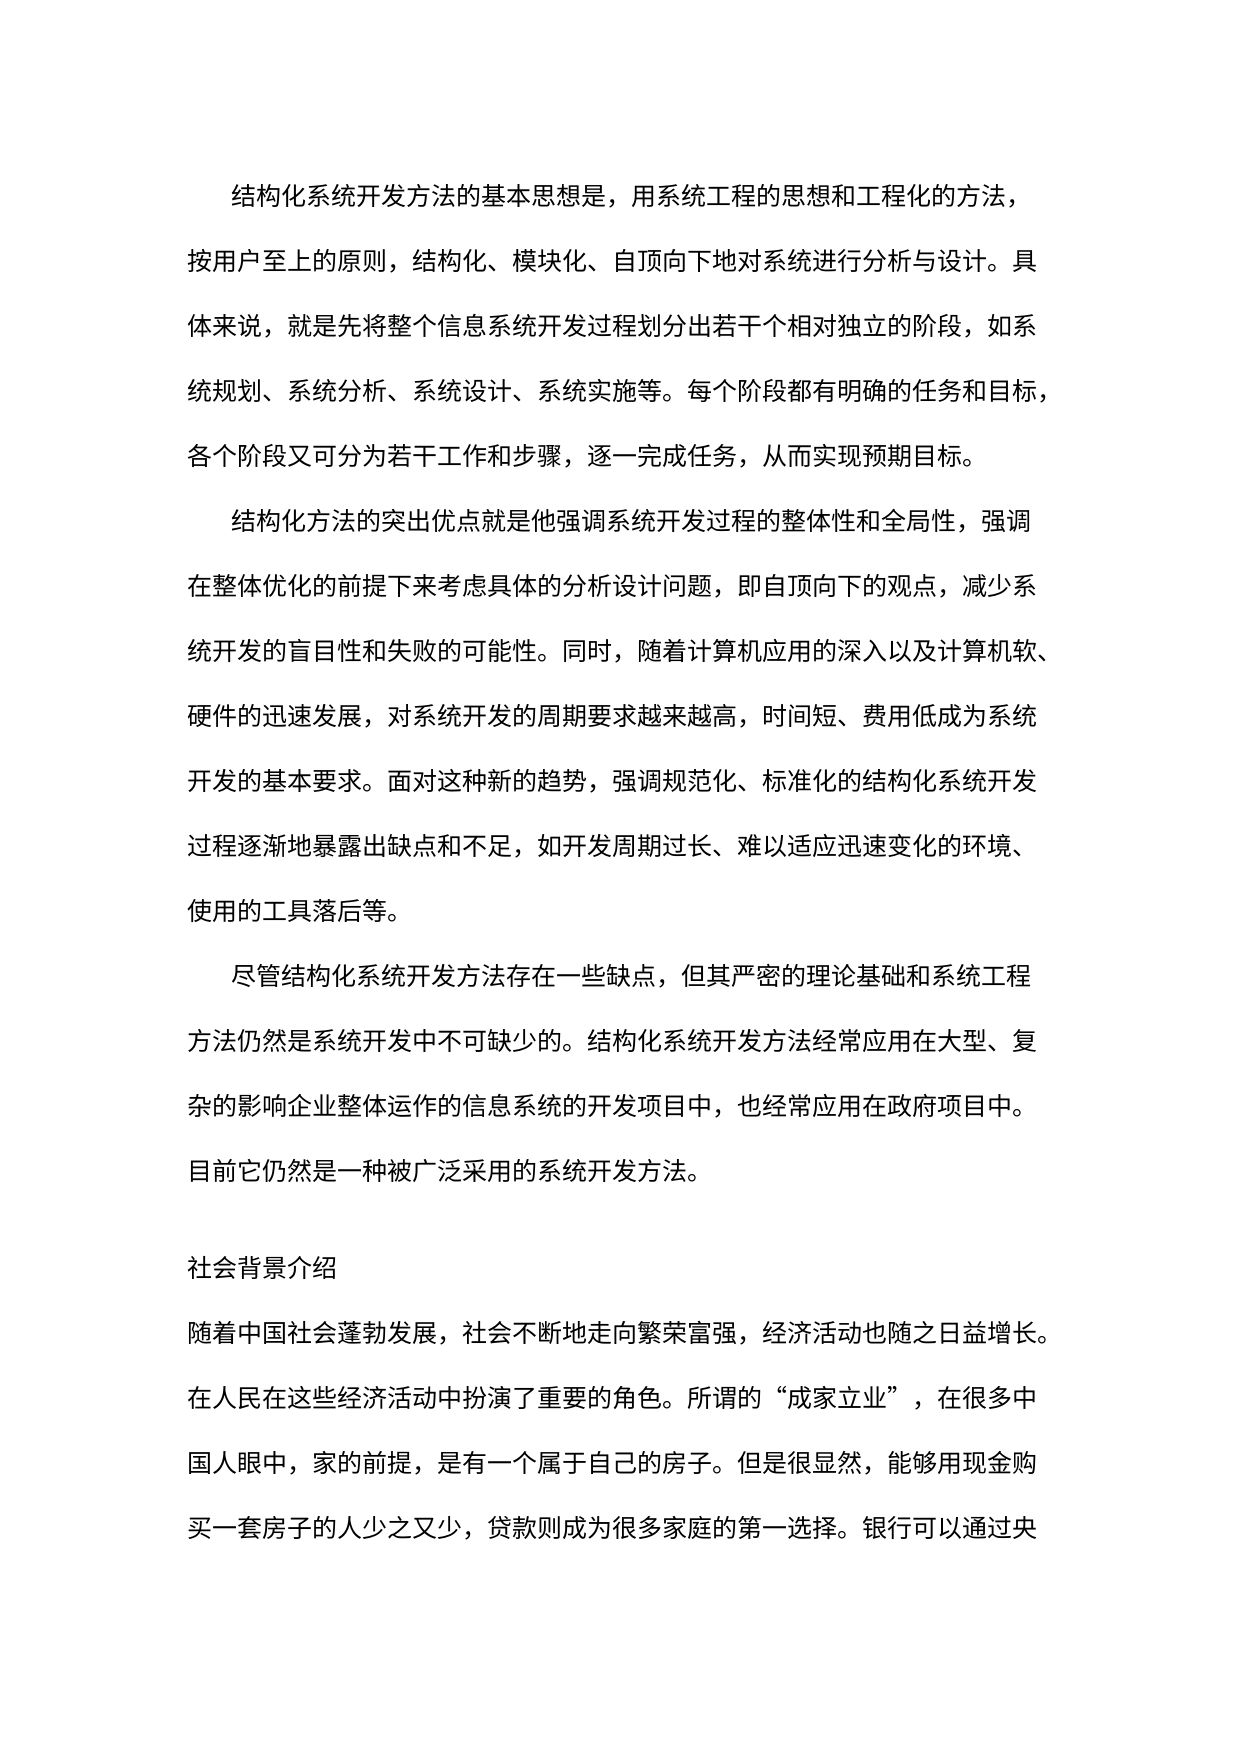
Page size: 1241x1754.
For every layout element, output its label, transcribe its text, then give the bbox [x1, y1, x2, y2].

text 社会背景介绍 [187, 1234, 1053, 1299]
text 结构化系统开发方法的基本思想是，用系统工程的思想和工程化的方法，按用户至上的原则，结构化、模块化、自顶向下地对系统进行分析与设计。具体来说，就是先将整个信息系统开发过程划分出若干个相对独立的阶段，如系统规划、系统分析、系统设计、系统实施等。每个阶段都有明确的任务和目标，各个阶段又可分为若干工作和步骤，逐一完成任务，从而实现预期目标。 [187, 162, 1053, 487]
text 尽管结构化系统开发方法存在一些缺点，但其严密的理论基础和系统工程方法仍然是系统开发中不可缺少的。结构化系统开发方法经常应用在大型、复杂的影响企业整体运作的信息系统的开发项目中，也经常应用在政府项目中。目前它仍然是一种被广泛采用的系统开发方法。 [187, 942, 1053, 1202]
text 结构化方法的突出优点就是他强调系统开发过程的整体性和全局性，强调在整体优化的前提下来考虑具体的分析设计问题，即自顶向下的观点，减少系统开发的盲目性和失败的可能性。同时，随着计算机应用的深入以及计算机软、硬件的迅速发展，对系统开发的周期要求越来越高，时间短、费用低成为系统开发的基本要求。面对这种新的趋势，强调规范化、标准化的结构化系统开发过程逐渐地暴露出缺点和不足，如开发周期过长、难以适应迅速变化的环境、使用的工具落后等。 [187, 487, 1053, 942]
